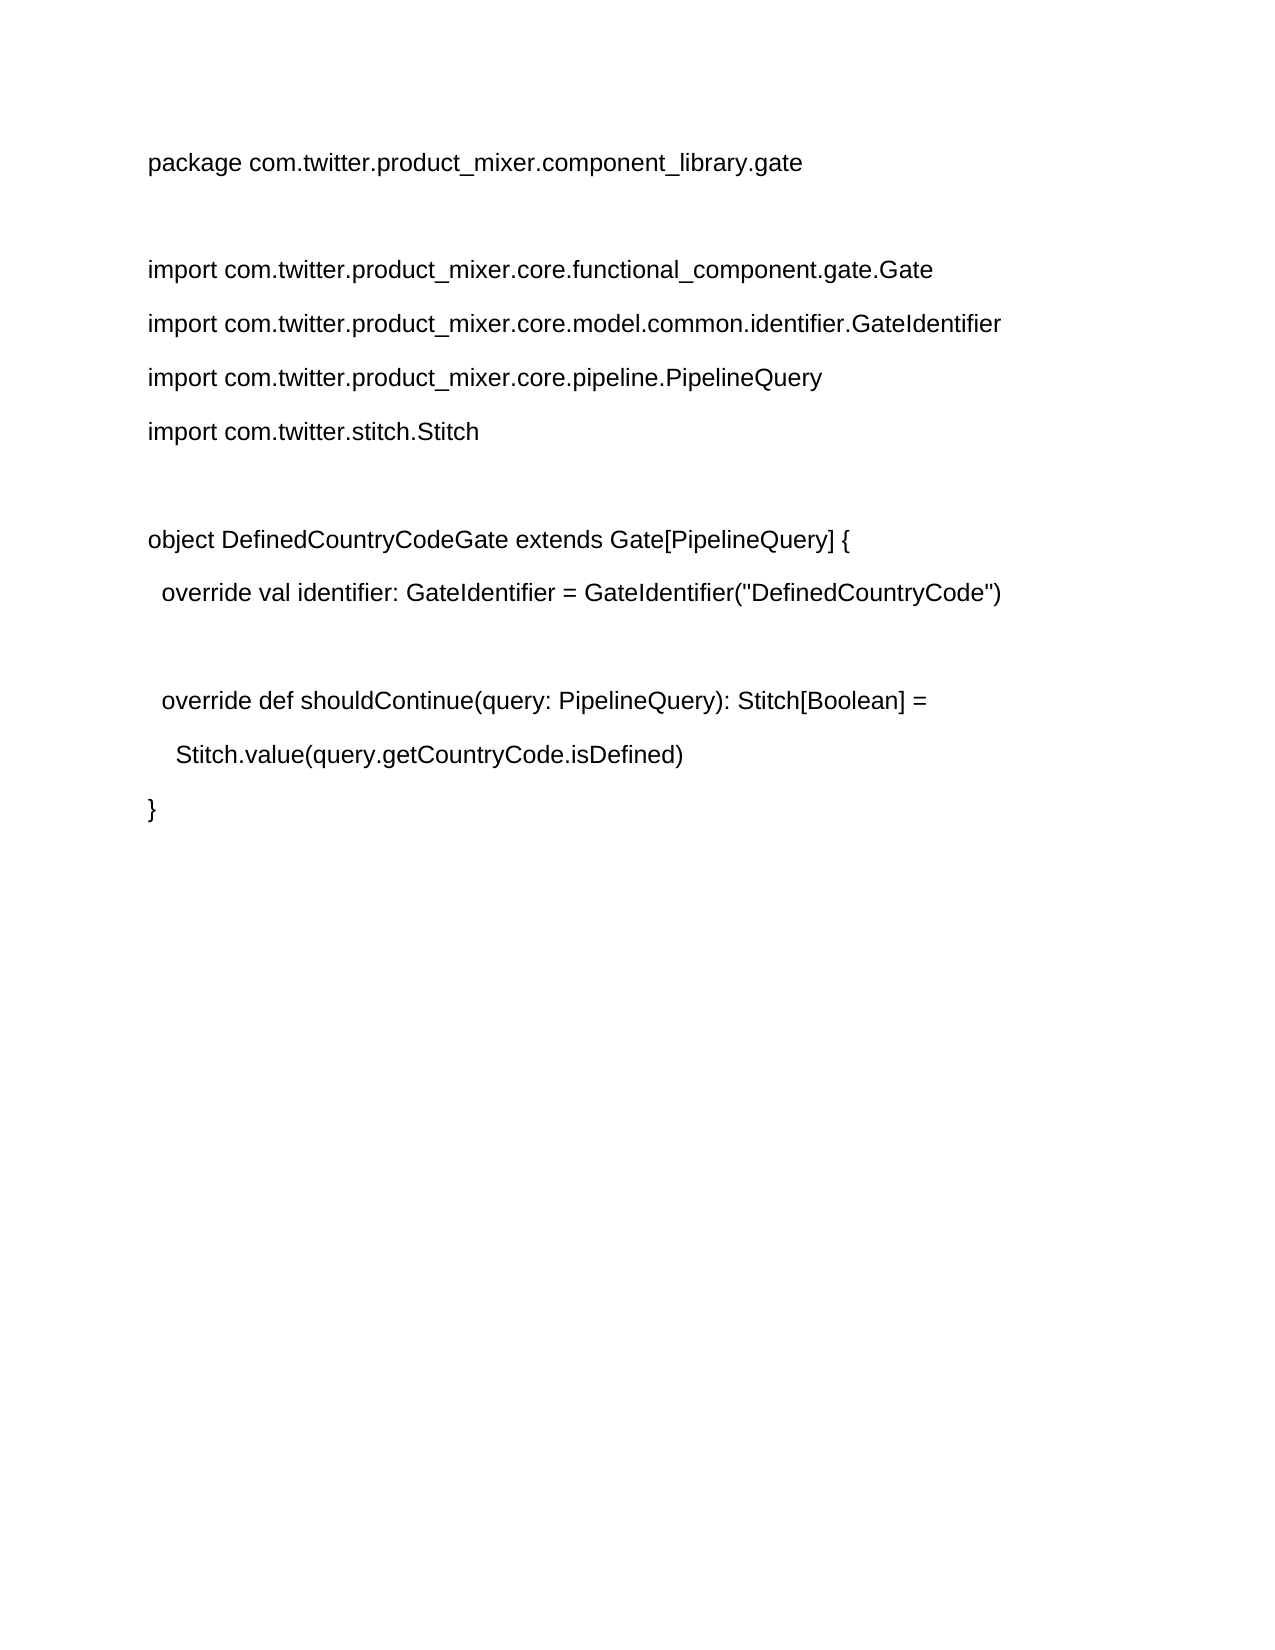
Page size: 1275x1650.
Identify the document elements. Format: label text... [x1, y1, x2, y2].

text override def shouldContinue(query: PipelineQuery): Stitch[Boolean] = [148, 686, 1127, 715]
text package com.twitter.product_mixer.component_library.gate [148, 148, 1127, 176]
text Stitch.value(query.getCountryCode.isDefined) [148, 740, 1127, 769]
text import com.twitter.product_mixer.core.functional_component.gate.Gate [148, 255, 1127, 284]
text import com.twitter.product_mixer.core.model.common.identifier.GateIdentifier [148, 309, 1127, 338]
text import com.twitter.product_mixer.core.pipeline.PipelineQuery [148, 363, 1127, 392]
text } [148, 794, 1127, 823]
text object DefinedCountryCodeGate extends Gate[PipelineQuery] { [148, 524, 1127, 553]
text import com.twitter.stitch.Stitch [148, 417, 1127, 446]
text override val identifier: GateIdentifier = GateIdentifier("DefinedCountryCode") [148, 578, 1127, 607]
